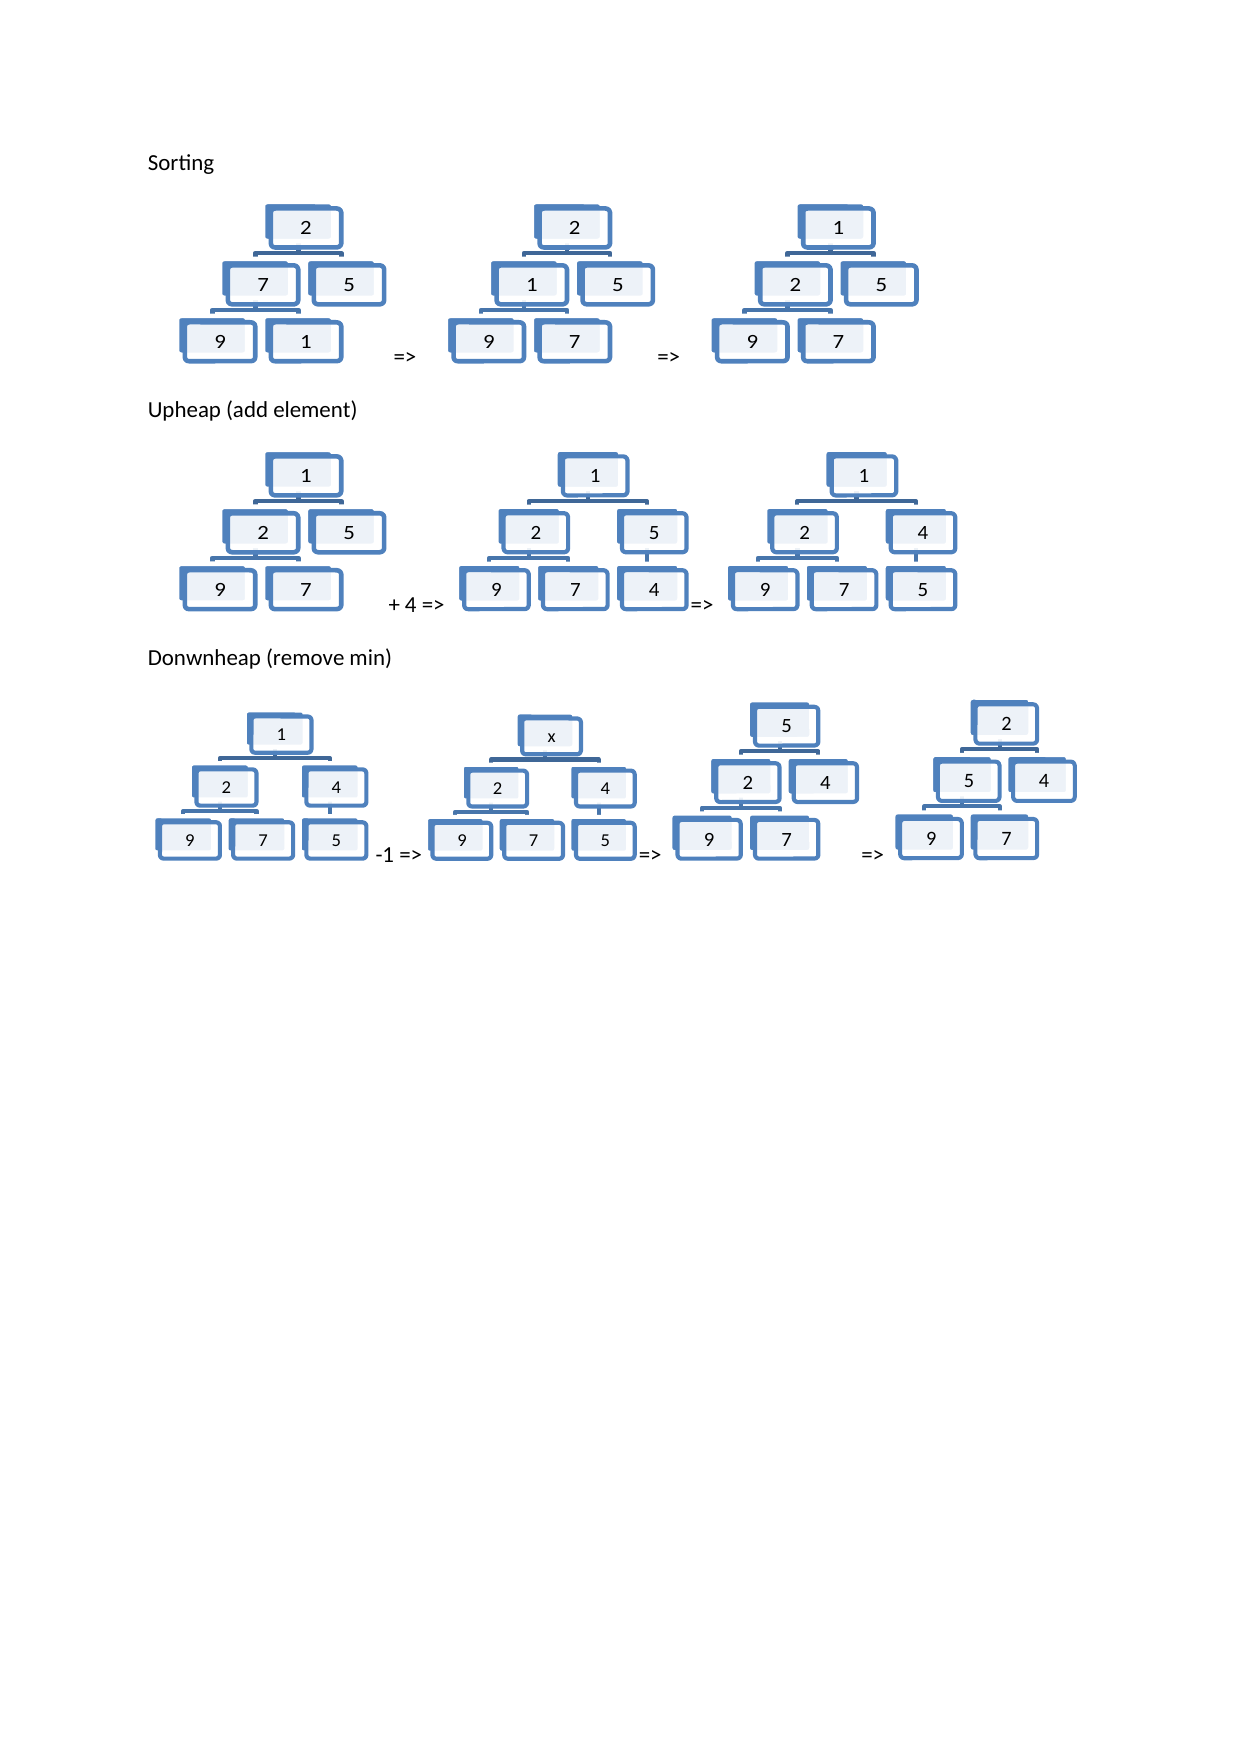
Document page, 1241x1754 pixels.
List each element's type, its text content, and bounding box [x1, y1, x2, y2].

text Sorting [148, 148, 1093, 176]
text -1 =>=> => [148, 696, 1093, 868]
text Donwnheap (remove min) [148, 643, 1093, 671]
text =>=> [148, 201, 1093, 371]
text Upheap (add element) [148, 396, 1093, 423]
text + 4 => => [148, 448, 1093, 618]
